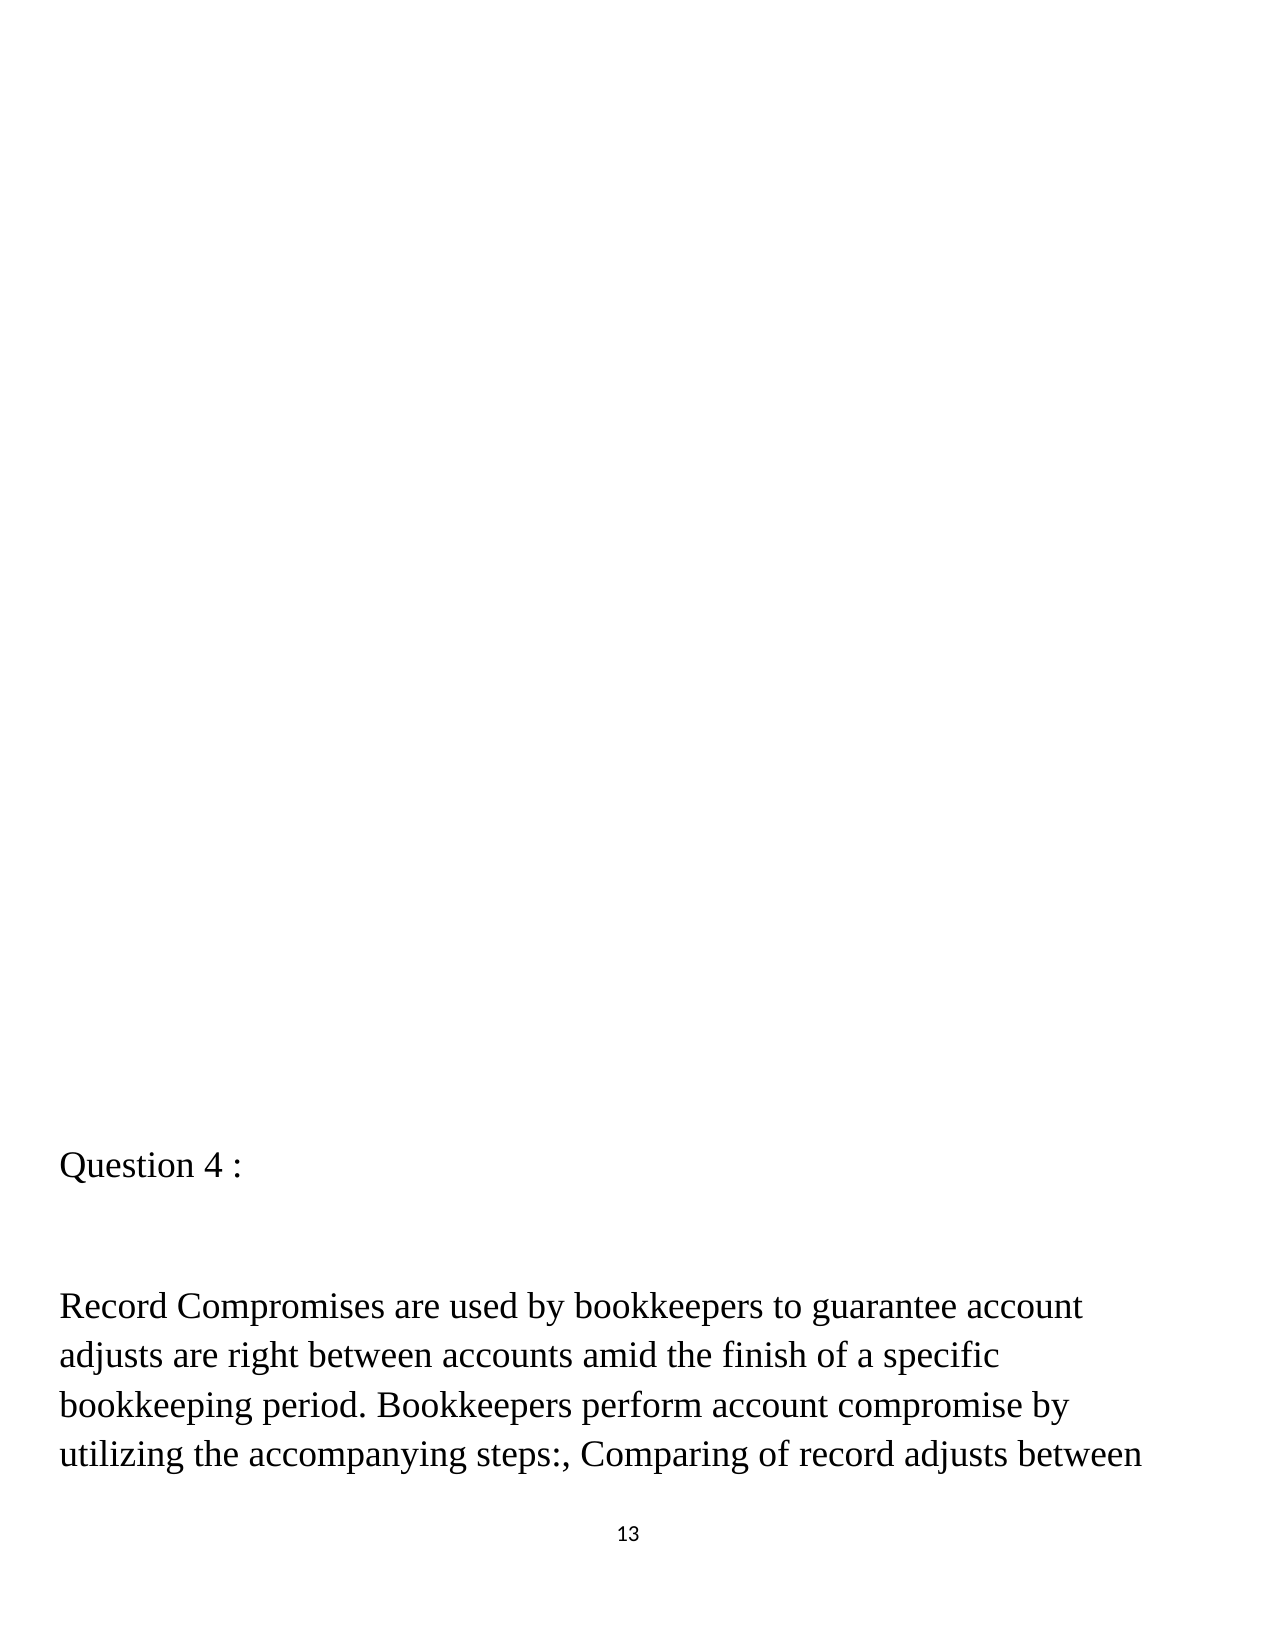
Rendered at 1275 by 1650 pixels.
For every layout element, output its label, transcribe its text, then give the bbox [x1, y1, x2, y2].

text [59, 1283, 1196, 1475]
text Question 4 : [59, 1142, 1196, 1185]
